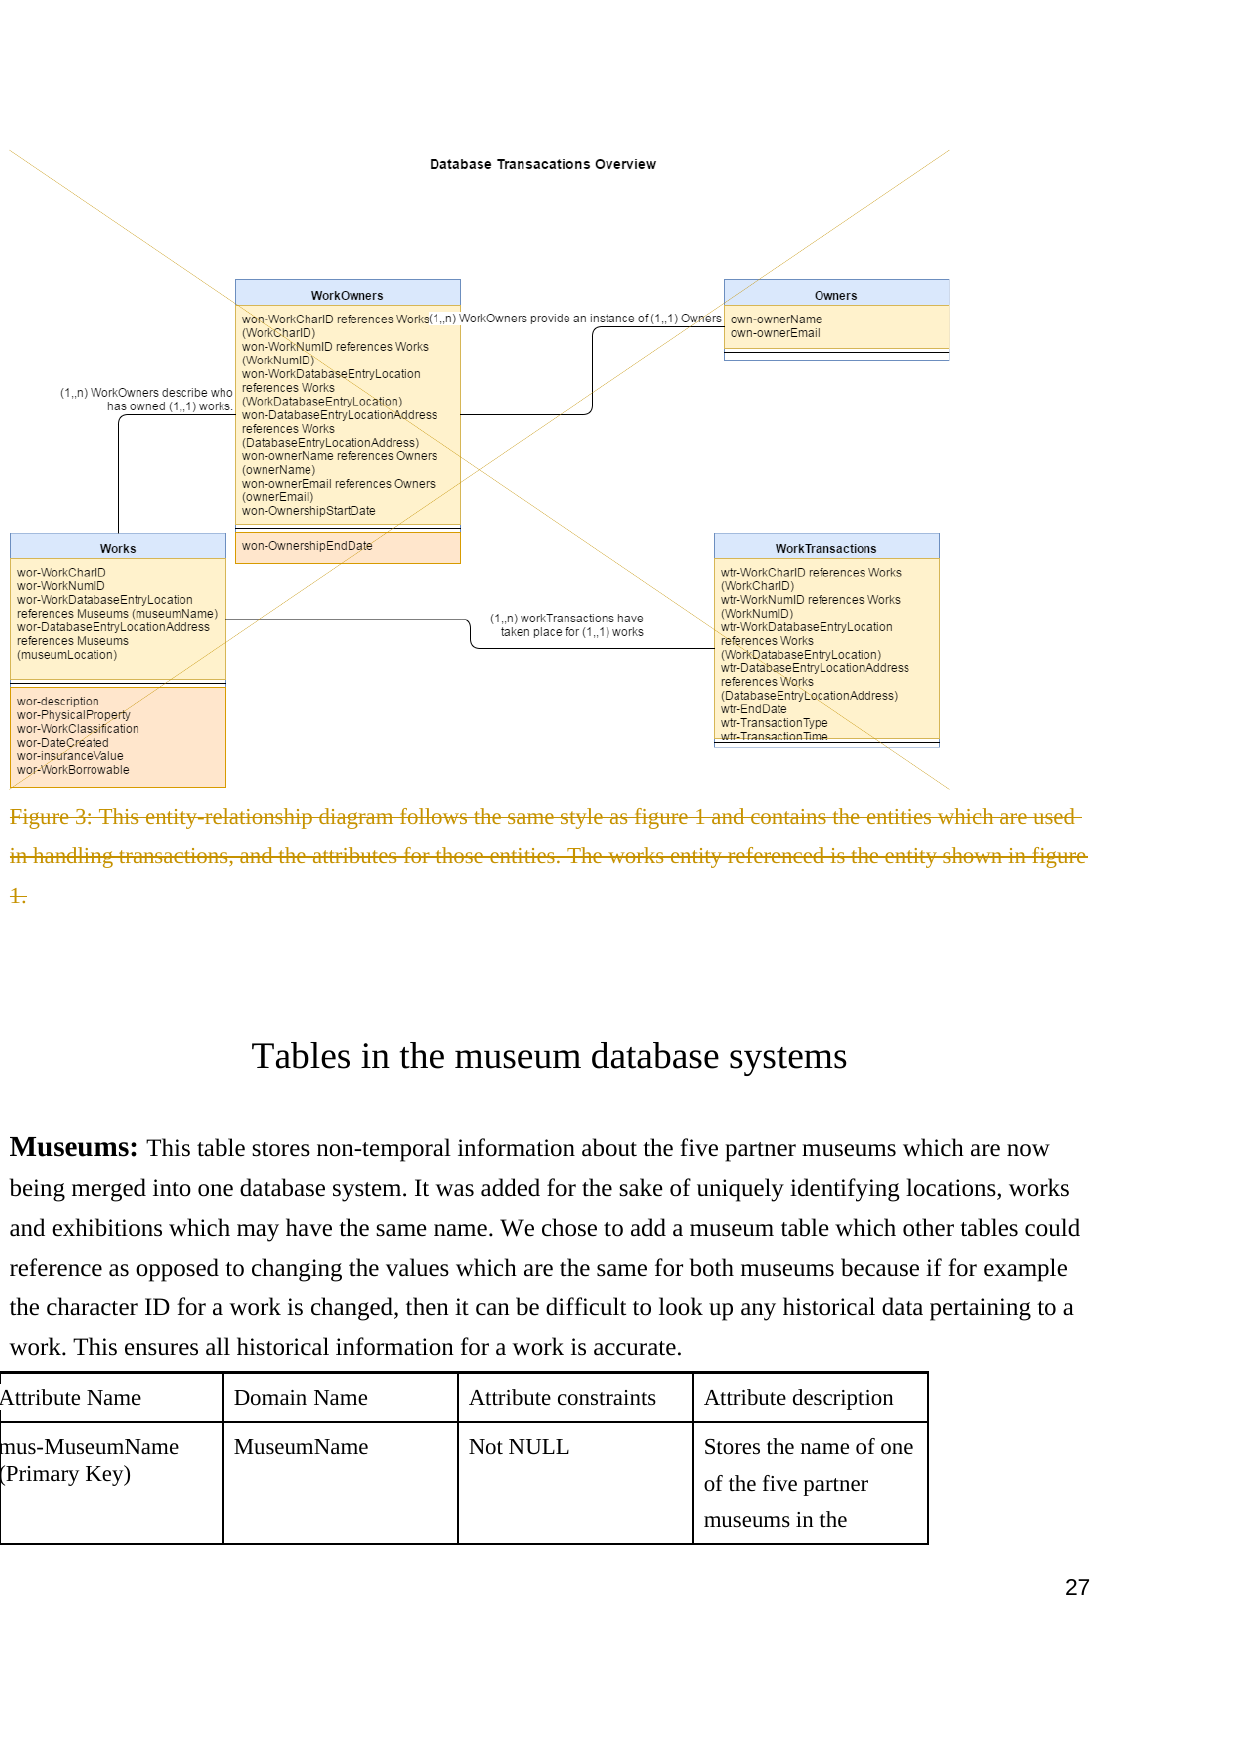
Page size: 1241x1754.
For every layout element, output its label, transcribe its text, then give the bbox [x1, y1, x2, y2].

table_header Attribute Name [1, 1374, 222, 1421]
table_cell MuseumName [224, 1423, 457, 1543]
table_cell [694, 1423, 927, 1543]
table_header Attribute description [694, 1374, 927, 1421]
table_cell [1, 1423, 222, 1543]
text Museums: This table stores non-temporal information about the five partner museums which are now being merged into one database system. It was added for the sake of uniquely identifying locations, works and exhibitions which may have the same name. We chose to add a museum table which other tables could reference as opposed to changing the values which are the same for both museums because if for example the character ID for a work is changed, then it can be difficult to look up any historical data pertaining to a work. This ensures all historical information for a work is accurate. [9, 1129, 1090, 1361]
table_cell Not NULL [459, 1423, 692, 1543]
table_header Attribute constraints [459, 1374, 692, 1421]
text Tables in the museum database systems [9, 1033, 1090, 1076]
table_header Domain Name [224, 1374, 457, 1421]
